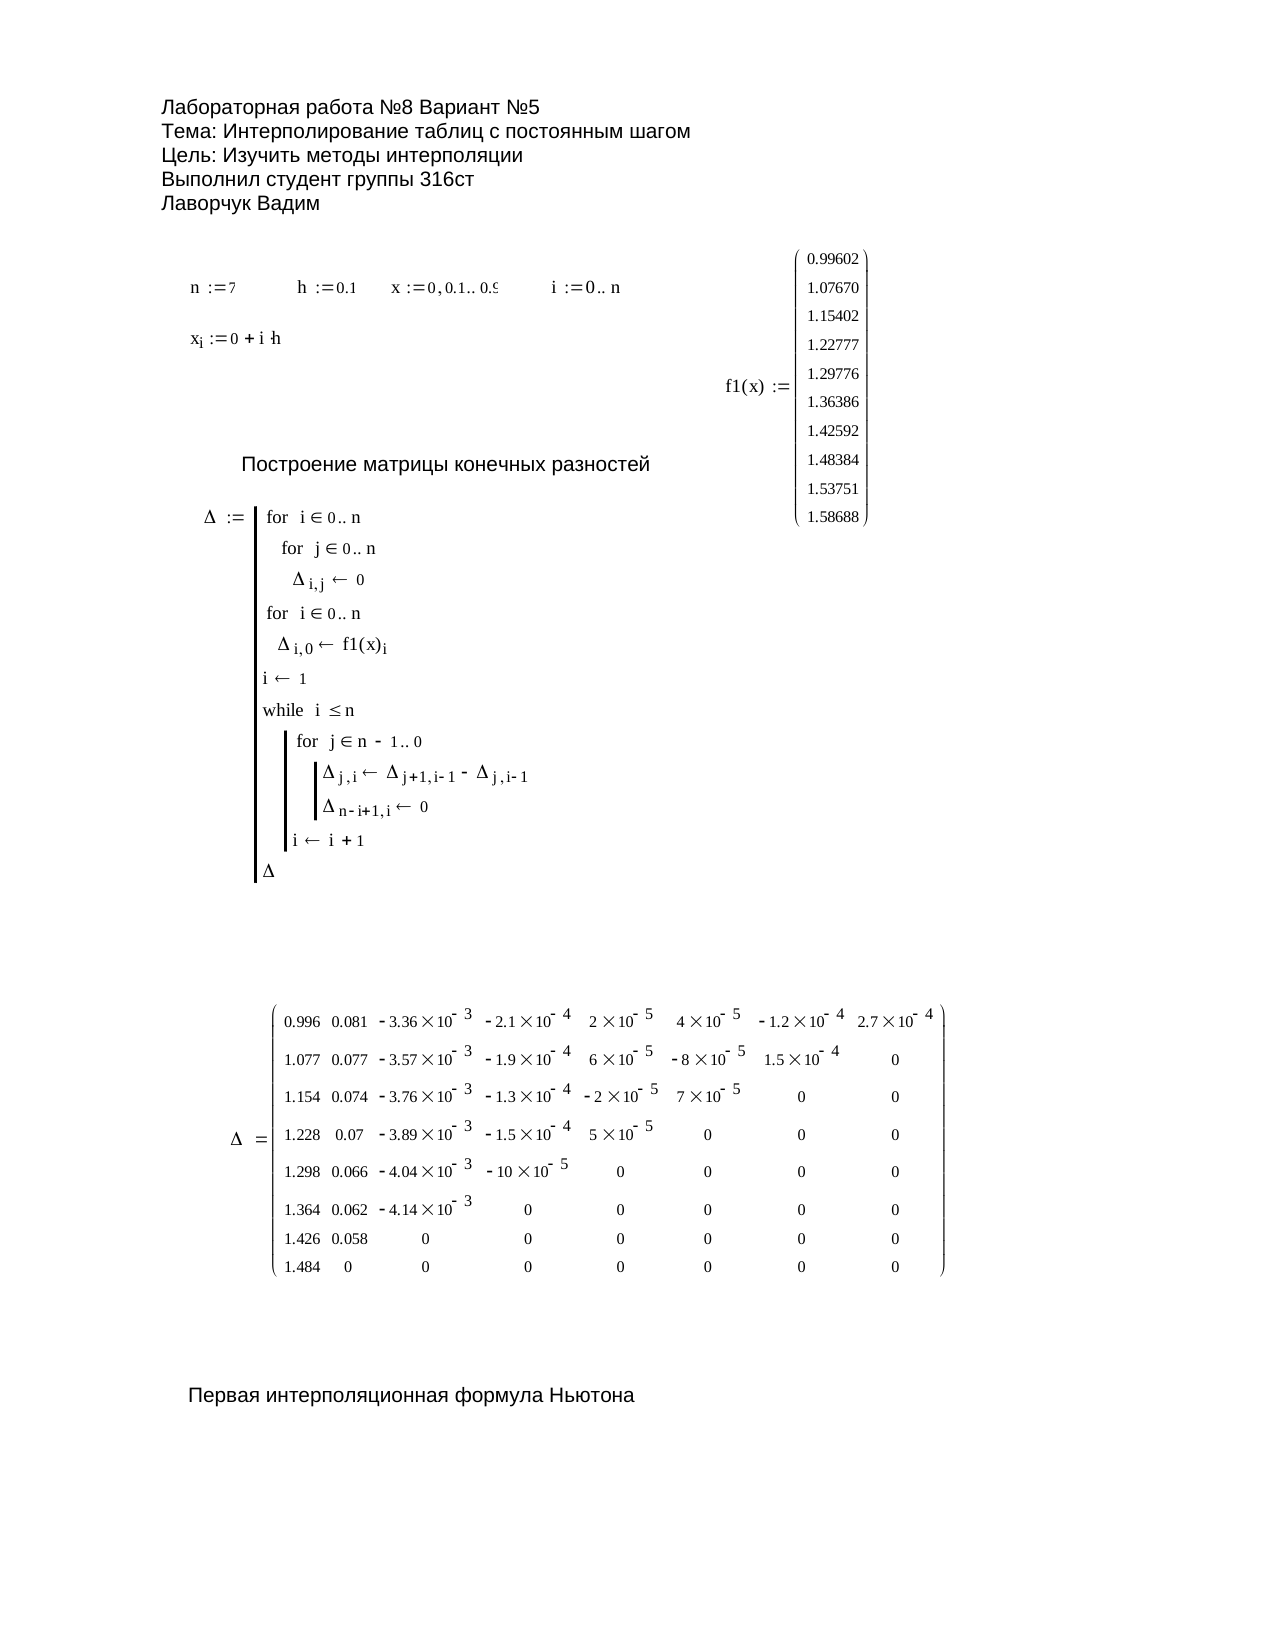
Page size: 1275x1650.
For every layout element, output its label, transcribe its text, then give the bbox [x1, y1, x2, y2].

text Лаворчук Вадим [161, 191, 811, 215]
text Тема: Интерполирование таблиц с постоянным шагом [161, 119, 811, 143]
text Первая интерполяционная формула Ньютона [188, 1383, 802, 1407]
text Цель: Изучить методы интерполяции [161, 143, 811, 167]
text Построение матрицы конечных разностей [241, 452, 829, 476]
text Выполнил студент группы 316ст [161, 167, 811, 191]
text Лабораторная работа №8 Вариант №5 [161, 95, 811, 119]
